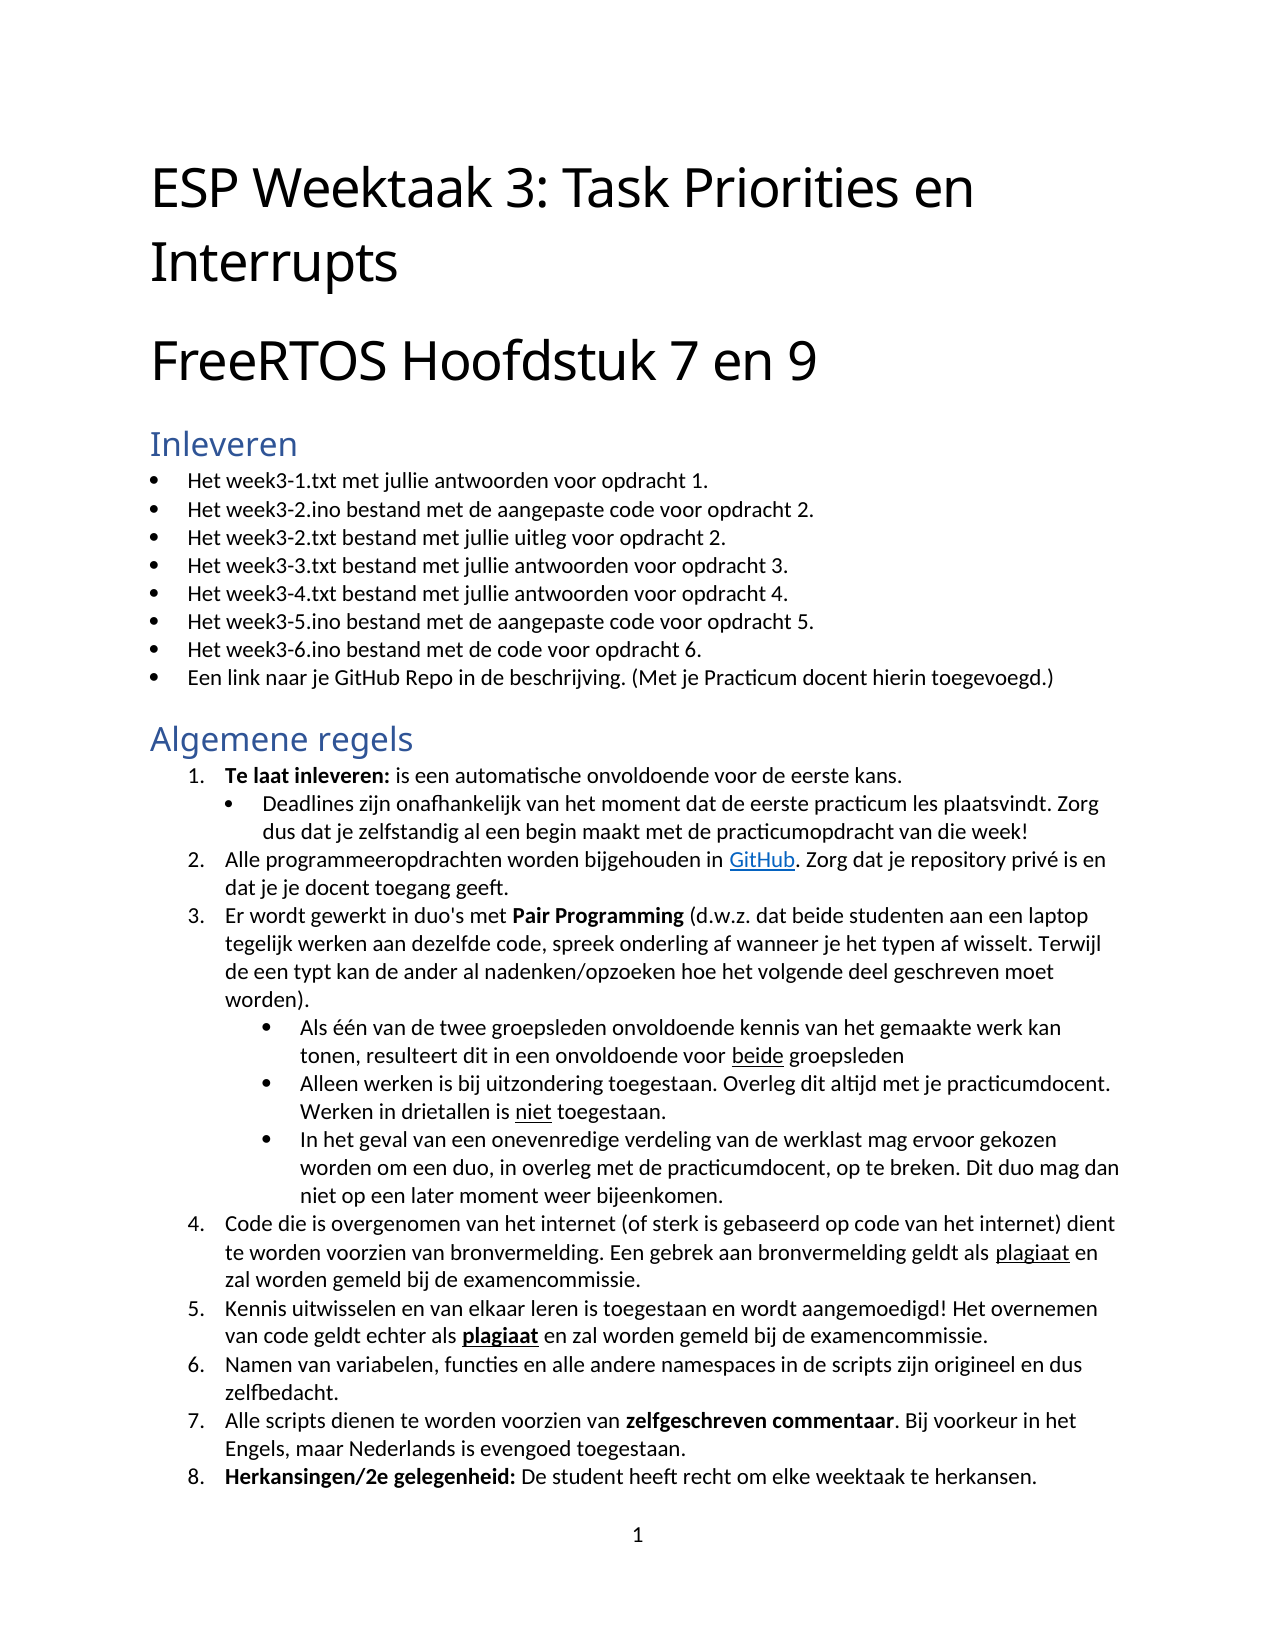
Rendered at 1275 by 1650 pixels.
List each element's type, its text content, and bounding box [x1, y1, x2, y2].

list Het week3-5.ino bestand met de aangepaste code voor opdracht 5. [150, 607, 1125, 635]
list Het week3-2.txt bestand met jullie uitleg voor opdracht 2. [150, 523, 1125, 551]
list Alleen werken is bij uitzondering toegestaan. Overleg dit altijd met je practicumdocent. Werken in drietallen is niet toegestaan. [262, 1069, 1125, 1126]
list Namen van variabelen, functies en alle andere namespaces in de scripts zijn origineel en dus zelfbedacht. [187, 1350, 1125, 1406]
list Er wordt gewerkt in duo's met Pair Programming (d.w.z. dat beide studenten aan een laptop tegelijk werken aan dezelfde code, spreek onderling af wanneer je het typen af wisselt. Terwijl de een typt kan de ander al nadenken/opzoeken hoe het volgende deel geschreven moet worden). [187, 901, 1125, 1013]
subtitle FreeRTOS Hoofdstuk 7 en 9 [150, 322, 1125, 396]
list In het geval van een onevenredige verdeling van de werklast mag ervoor gekozen worden om een duo, in overleg met de practicumdocent, op te breken. Dit duo mag dan niet op een later moment weer bijeenkomen. [262, 1126, 1125, 1209]
list Alle scripts dienen te worden voorzien van zelfgeschreven commentaar. Bij voorkeur in het Engels, maar Nederlands is evengoed toegestaan. [187, 1406, 1125, 1462]
subtitle Algemene regels [150, 716, 1125, 761]
list Herkansingen/2e gelegenheid: De student heeft recht om elke weektaak te herkansen. [187, 1462, 1125, 1490]
list Als één van de twee groepsleden onvoldoende kennis van het gemaakte werk kan tonen, resulteert dit in een onvoldoende voor beide groepsleden [262, 1013, 1125, 1069]
list Te laat inleveren: is een automatische onvoldoende voor de eerste kans. [187, 761, 1125, 789]
list Het week3-3.txt bestand met jullie antwoorden voor opdracht 3. [150, 551, 1125, 579]
list Het week3-4.txt bestand met jullie antwoorden voor opdracht 4. [150, 579, 1125, 607]
list Het week3-2.ino bestand met de aangepaste code voor opdracht 2. [150, 495, 1125, 523]
list Het week3-6.ino bestand met de code voor opdracht 6. [150, 635, 1125, 663]
subtitle Inleveren [150, 421, 1125, 467]
list Een link naar je GitHub Repo in de beschrijving. (Met je Practicum docent hierin toegevoegd.) [150, 663, 1125, 691]
list Code die is overgenomen van het internet (of sterk is gebaseerd op code van het internet) dient te worden voorzien van bronvermelding. Een gebrek aan bronvermelding geldt als plagiaat en zal worden gemeld bij de examencommissie. [187, 1209, 1125, 1294]
list Het week3-1.txt met jullie antwoorden voor opdracht 1. [150, 467, 1125, 495]
list Deadlines zijn onafhankelijk van het moment dat de eerste practicum les plaatsvindt. Zorg dus dat je zelfstandig al een begin maakt met de practicumopdracht van die week! [225, 789, 1125, 845]
list Kennis uitwisselen en van elkaar leren is toegestaan en wordt aangemoedigd! Het overnemen van code geldt echter als plagiaat en zal worden gemeld bij de examencommissie. [187, 1294, 1125, 1350]
title ESP Weektaak 3: Task Priorities en Interrupts [150, 150, 1125, 297]
list Alle programmeeropdrachten worden bijgehouden in GitHub. Zorg dat je repository privé is en dat je je docent toegang geeft. [187, 845, 1125, 901]
